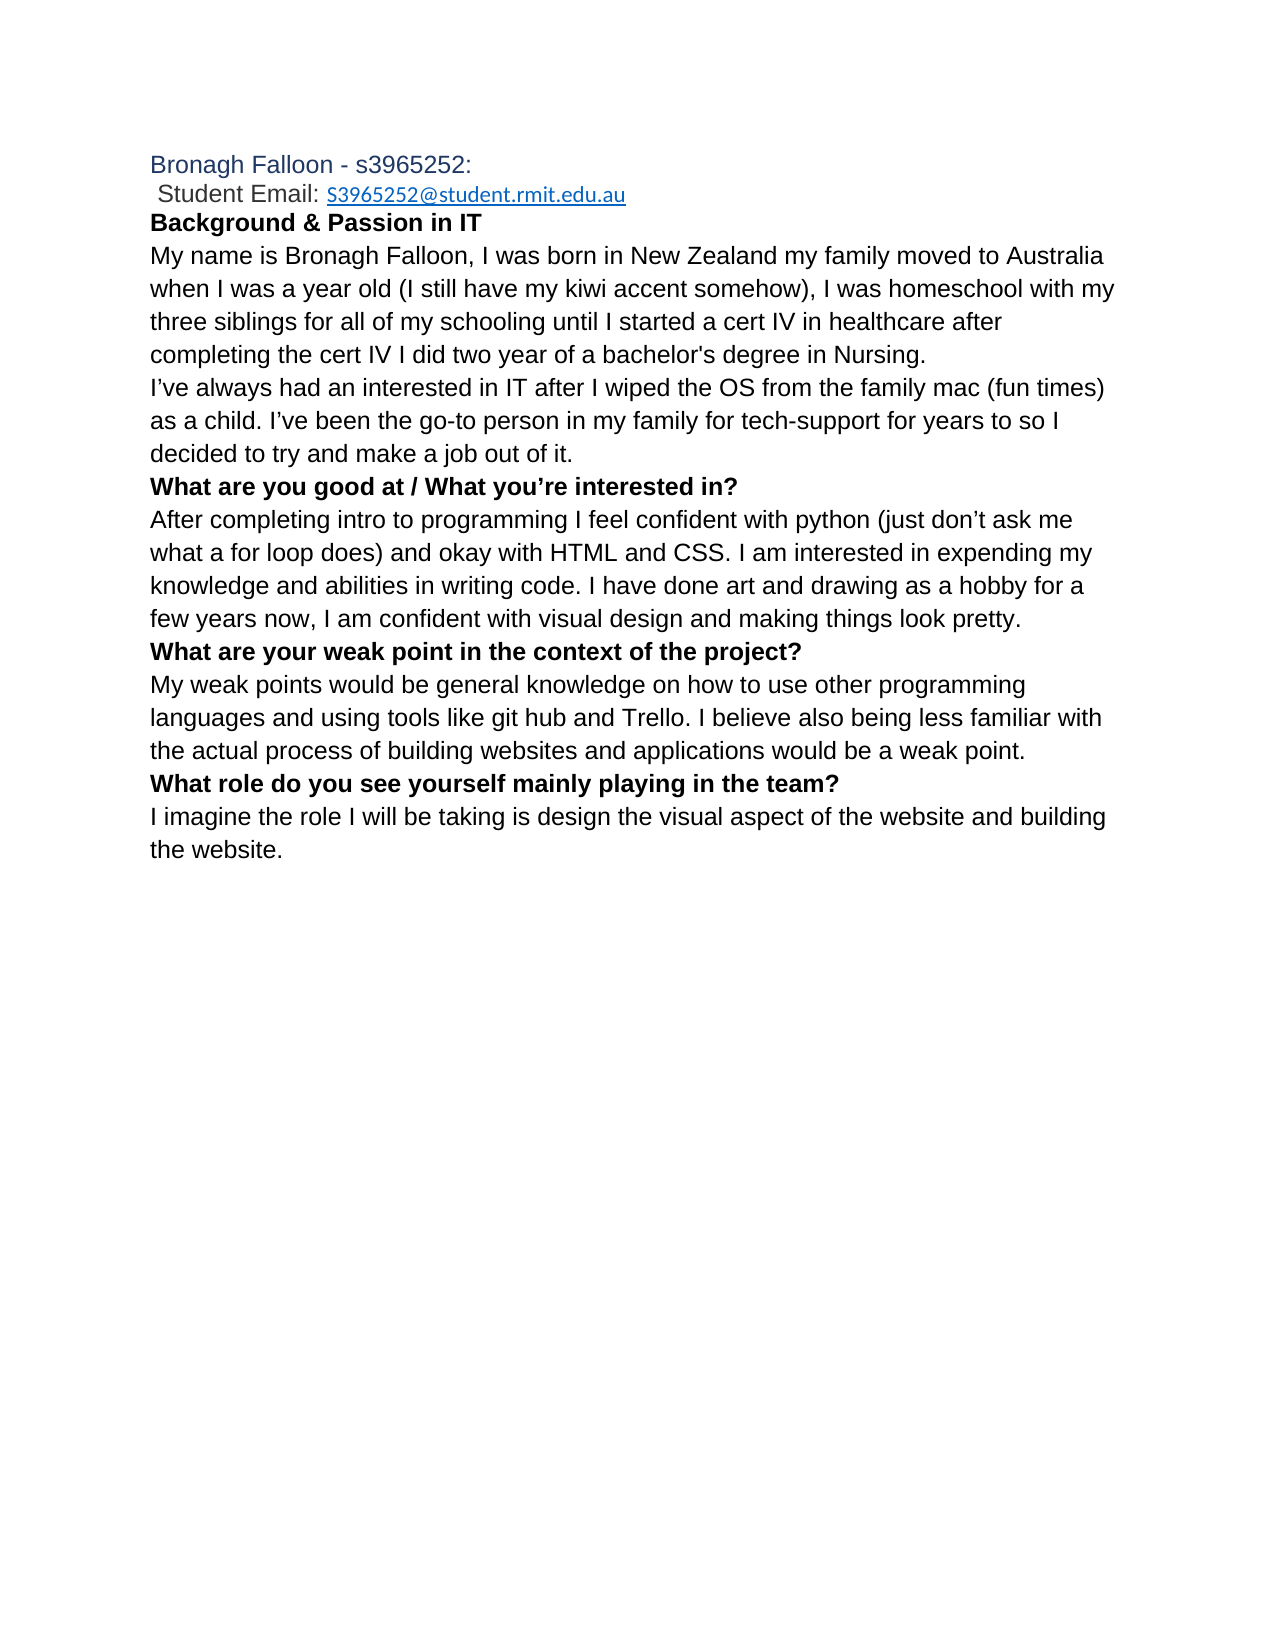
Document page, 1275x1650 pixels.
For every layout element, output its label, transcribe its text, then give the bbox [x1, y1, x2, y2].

text I’ve always had an interested in IT after I wiped the OS from the family mac (fun times) as a child. I’ve been the go-to person in my family for tech-support for years to so I decided to try and make a job out of it. [150, 373, 1125, 468]
text What role do you see yourself mainly playing in the team? [150, 769, 1125, 798]
text My name is Bronagh Falloon, I was born in New Zealand my family moved to Australia when I was a year old (I still have my kiwi accent somehow), I was homeschool with my three siblings for all of my schooling until I started a cert IV in healthcare after completing the cert IV I did two year of a bachelor's degree in Nursing. [150, 241, 1125, 369]
text Bronagh Falloon - s3965252: [150, 150, 1125, 179]
text Student Email: S3965252@student.rmit.edu.au [150, 179, 1125, 208]
text Background & Passion in IT [150, 208, 1125, 237]
text I imagine the role I will be taking is design the visual aspect of the website and building the website. [150, 802, 1125, 864]
text What are your weak point in the context of the project? [150, 637, 1125, 666]
text After completing intro to programming I feel confident with python (just don’t ask me what a for loop does) and okay with HTML and CSS. I am interested in expending my knowledge and abilities in writing code. I have done art and drawing as a hobby for a few years now, I am confident with visual design and making things look pretty. [150, 505, 1125, 633]
text My weak points would be general knowledge on how to use other programming languages and using tools like git hub and Trello. I believe also being less familiar with the actual process of building websites and applications would be a weak point. [150, 670, 1125, 765]
text What are you good at / What you’re interested in? [150, 472, 1125, 501]
